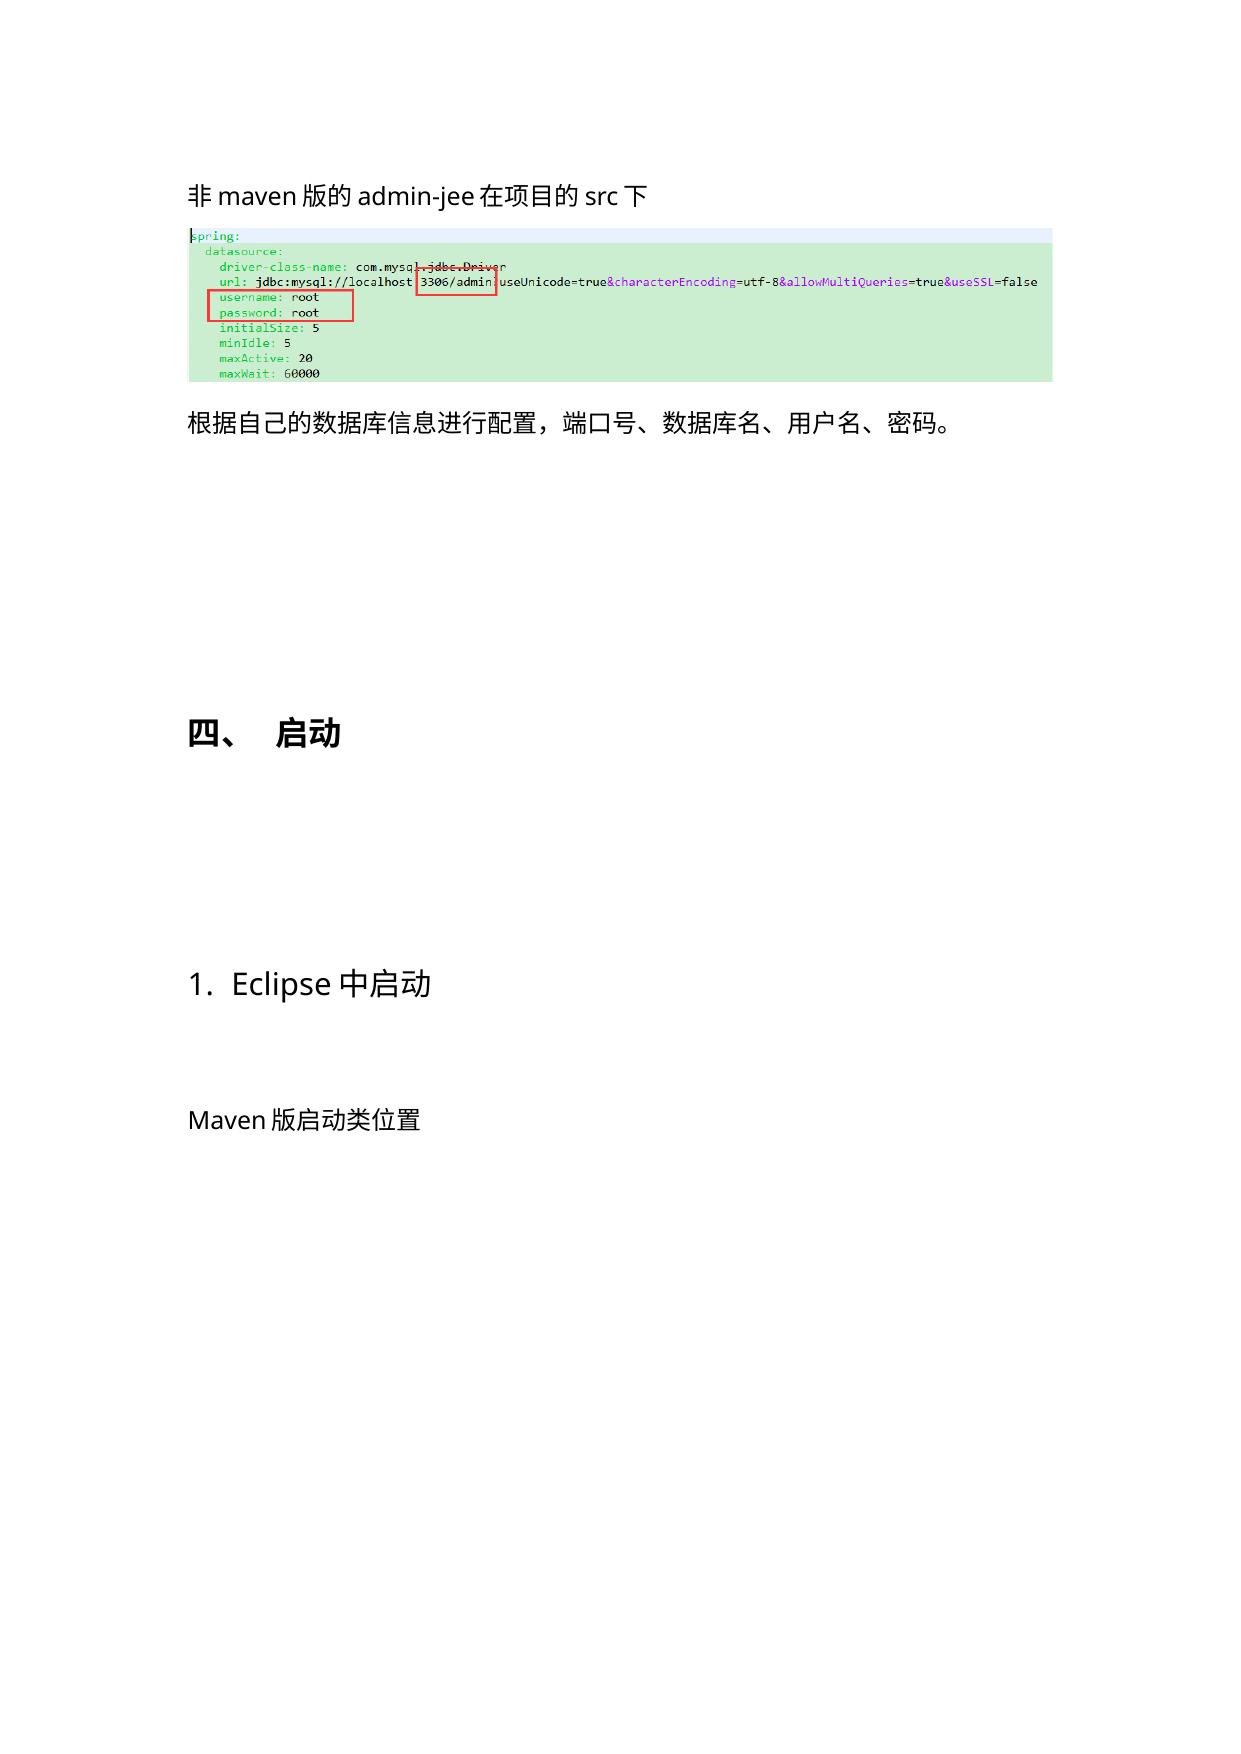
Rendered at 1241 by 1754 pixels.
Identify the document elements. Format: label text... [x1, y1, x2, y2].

subtitle 启动 [187, 698, 1053, 763]
text 非maven版的admin-jee在项目的src下 [187, 162, 1053, 227]
text Maven版启动类位置 [187, 1086, 1053, 1151]
picture [187, 227, 1053, 382]
subtitle Eclipse中启动 [187, 950, 1053, 1015]
text 根据自己的数据库信息进行配置，端口号、数据库名、用户名、密码。 [187, 389, 1053, 454]
